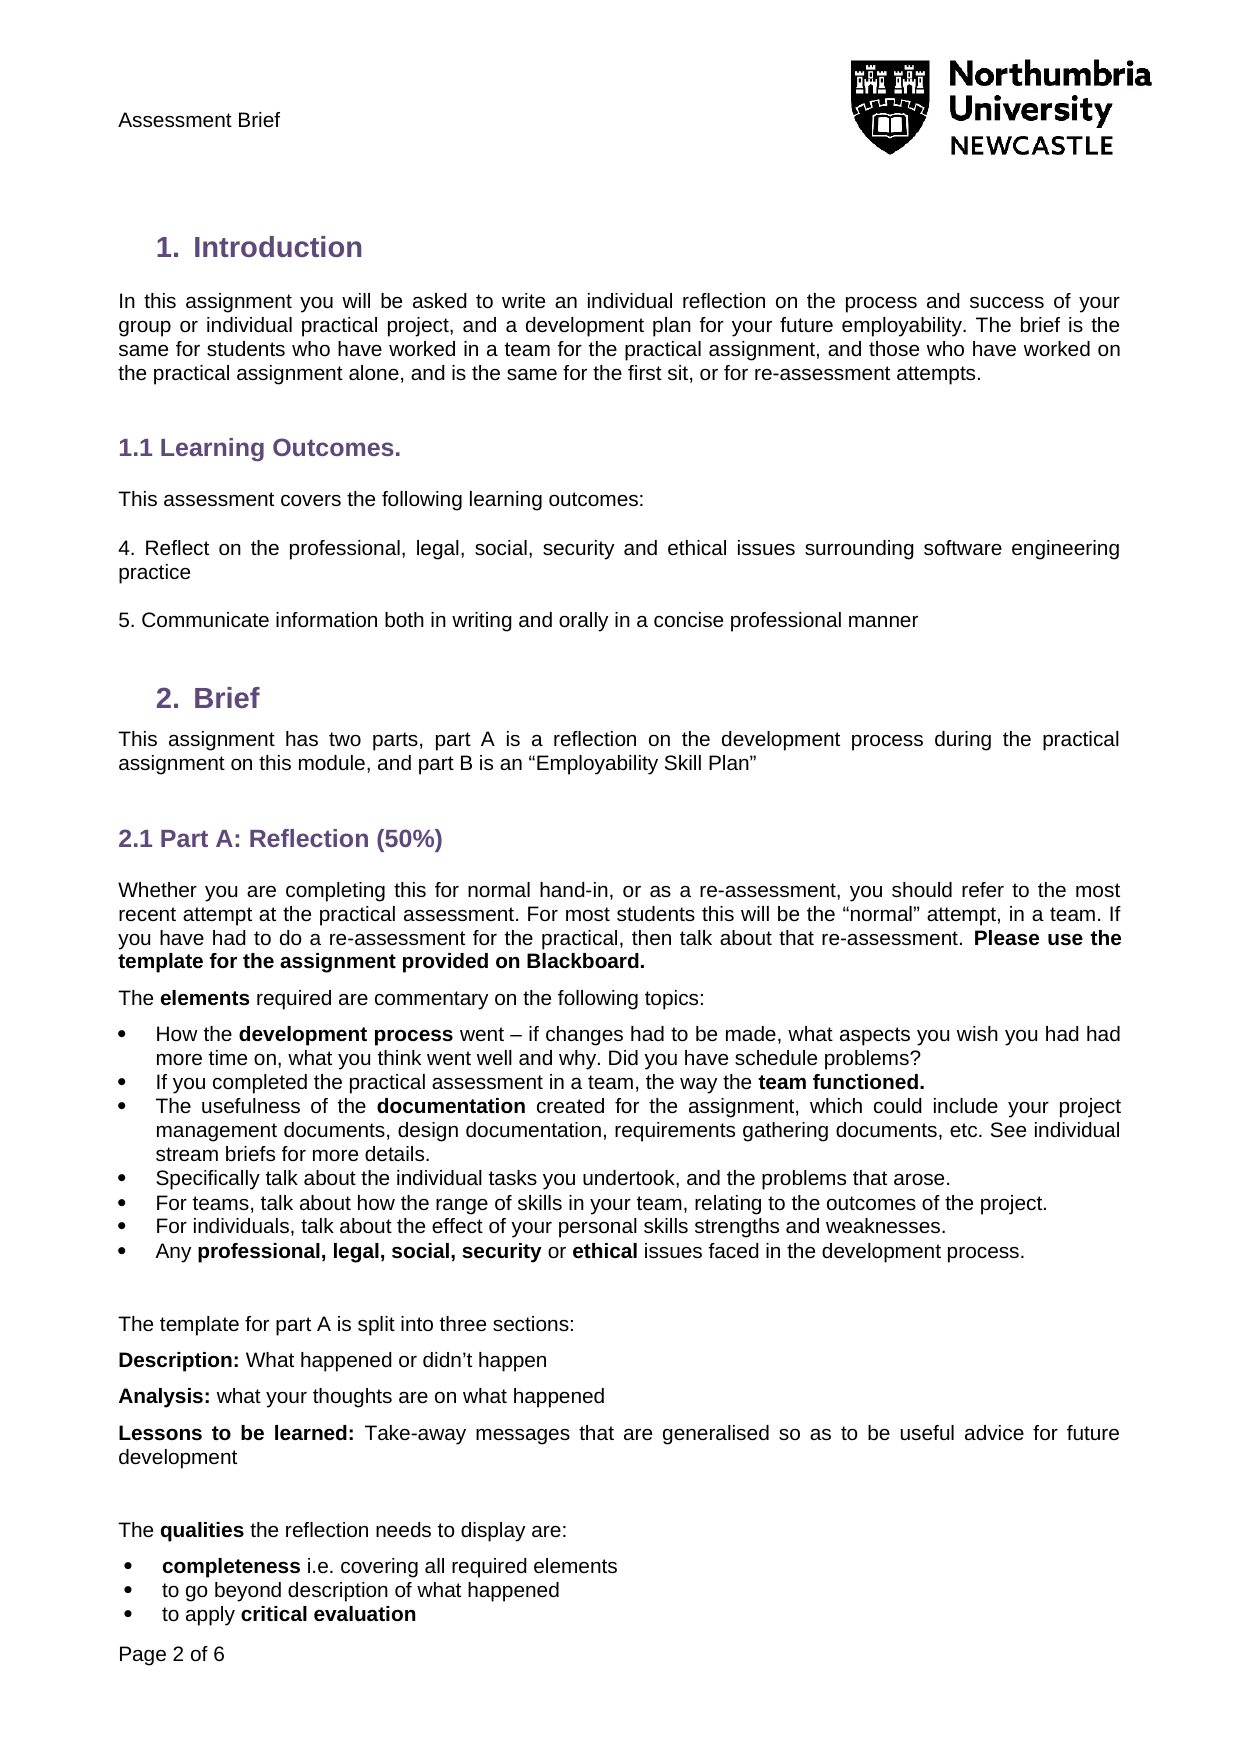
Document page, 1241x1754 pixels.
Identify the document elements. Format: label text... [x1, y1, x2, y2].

text Description: What happened or didn’t happen [118, 1348, 1122, 1372]
text 4. Reflect on the professional, legal, social, security and ethical issues surrounding software engineering practice 5. Communicate information both in writing and orally in a concise professional manner [118, 536, 1122, 632]
list The usefulness of the documentation created for the assignment, which could include your project management documents, design documentation, requirements gathering documents, etc. See individual stream briefs for more details. [118, 1094, 1122, 1166]
text The template for part A is split into three sections: [118, 1311, 1122, 1335]
list How the development process went – if changes had to be made, what aspects you wish you had had more time on, what you think went well and why. Did you have schedule problems? [118, 1022, 1122, 1070]
text In this assignment you will be asked to write an individual reflection on the process and success of your group or individual practical project, and a development plan for your future employability. The brief is the same for students who have worked in a team for the practical assignment, and those who have worked on the practical assignment alone, and is the same for the first sit, or for re-assessment attempts. [118, 288, 1122, 384]
text Whether you are completing this for normal hand-in, or as a re-assessment, you should refer to the most recent attempt at the practical assessment. For most students this will be the “normal” attempt, in a team. If you have had to do a re-assessment for the practical, then talk about that re-assessment. Please use the template for the assignment provided on Blackboard. [118, 877, 1122, 973]
picture [812, 21, 1191, 194]
list Specifically talk about the individual tasks you undertook, and the problems that arose. [118, 1166, 1122, 1190]
subtitle 2.1 Part A: Reflection (50%) [118, 824, 1122, 852]
text Lessons to be learned: Take-away messages that are generalised so as to be useful advice for future development [118, 1421, 1122, 1469]
list If you completed the practical assessment in a team, the way the team functioned. [118, 1070, 1122, 1094]
subtitle Brief [156, 681, 1122, 714]
list completeness i.e. covering all required elements [124, 1554, 1122, 1578]
subtitle Introduction [156, 230, 1122, 263]
list to go beyond description of what happened [124, 1578, 1122, 1602]
subtitle 1.1 Learning Outcomes. [118, 433, 1122, 462]
text The qualities the reflection needs to display are: [118, 1518, 1122, 1542]
list For individuals, talk about the effect of your personal skills strengths and weaknesses. [118, 1214, 1122, 1238]
text The elements required are commentary on the following topics: [118, 986, 1122, 1010]
list Any professional, legal, social, security or ethical issues faced in the development process. [118, 1238, 1122, 1262]
list to apply critical evaluation [124, 1602, 1122, 1626]
text Analysis: what your thoughts are on what happened [118, 1384, 1122, 1408]
text This assignment has two parts, part A is a reflection on the development process during the practical assignment on this module, and part B is an “Employability Skill Plan” [118, 727, 1122, 775]
list For teams, talk about how the range of skills in your team, relating to the outcomes of the project. [118, 1190, 1122, 1214]
text This assessment covers the following learning outcomes: [118, 487, 1122, 511]
